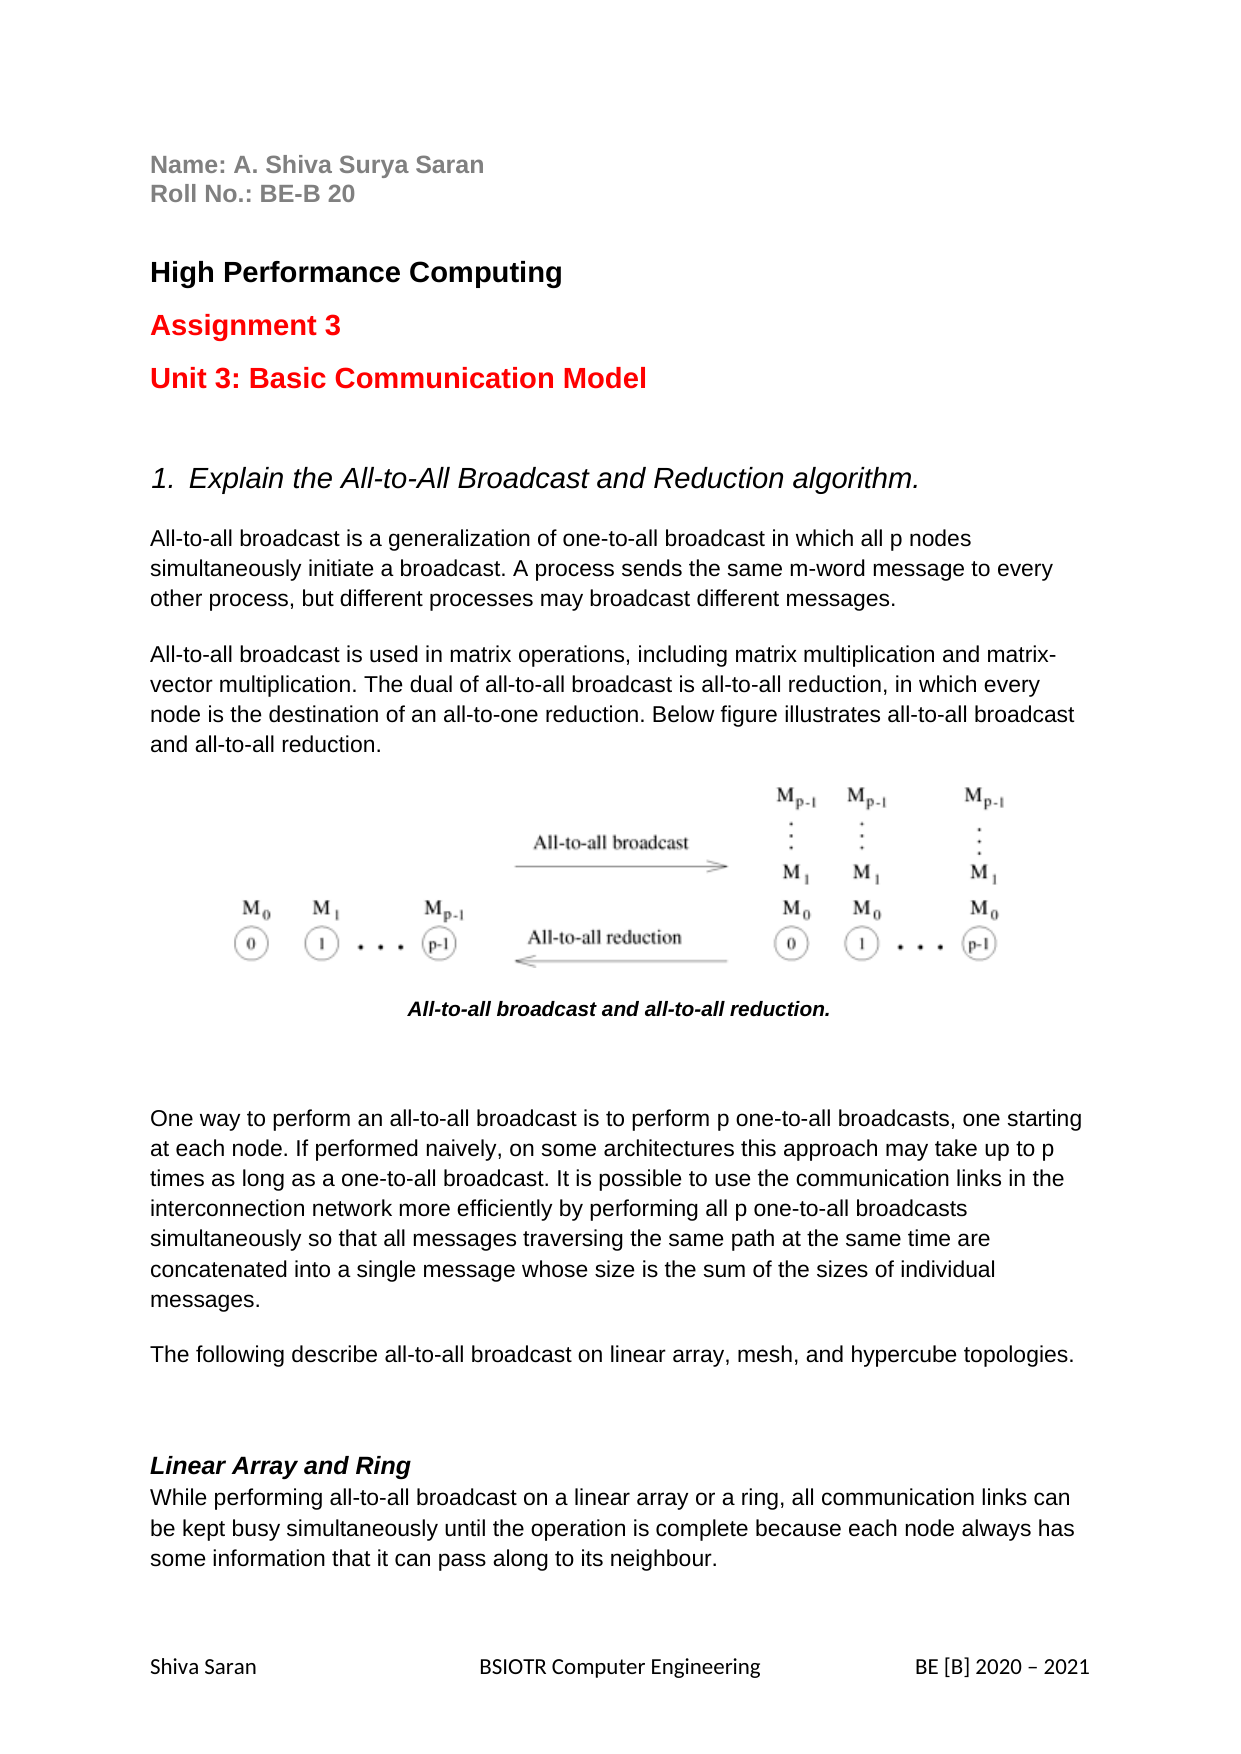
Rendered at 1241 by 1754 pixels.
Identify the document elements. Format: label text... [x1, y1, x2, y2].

text High Performance Computing [150, 255, 1090, 289]
text All-to-all broadcast is a generalization of one-to-all broadcast in which all p nodes simultaneously initiate a broadcast. A process sends the same m-word message to every other process, but different processes may broadcast different messages. [150, 525, 1090, 612]
text Assignment 3 [150, 308, 1090, 342]
text All-to-all broadcast is used in matrix operations, including matrix multiplication and matrix-vector multiplication. The dual of all-to-all broadcast is all-to-all reduction, in which every node is the destination of an all-to-one reduction. Below figure illustrates all-to-all broadcast and all-to-all reduction. [150, 641, 1090, 757]
text One way to perform an all-to-all broadcast is to perform p one-to-all broadcasts, one starting at each node. If performed naively, on some architectures this approach may take up to p times as long as a one-to-all broadcast. It is possible to use the communication links in the interconnection network more efficiently by performing all p one-to-all broadcasts simultaneously so that all messages traversing the same path at the same time are concatenated into a single message whose size is the sum of the sizes of individual messages. [150, 1104, 1090, 1312]
text All-to-all broadcast and all-to-all reduction. [150, 997, 1090, 1021]
text Unit 3: Basic Communication Model [150, 361, 1090, 394]
text Roll No.: BE-B 20 [150, 179, 1090, 207]
text The following describe all-to-all broadcast on linear array, mesh, and hypercube topologies. [150, 1341, 1090, 1367]
text Linear Array and Ring [150, 1451, 1090, 1480]
text Name: A. Shiva Surya Saran [150, 150, 1090, 179]
list Explain the All-to-All Broadcast and Reduction algorithm. [151, 461, 1090, 495]
text While performing all-to-all broadcast on a linear array or a ring, all communication links can be kept busy simultaneously until the operation is complete because each node always has some information that it can pass along to its neighbour. [150, 1484, 1090, 1571]
picture [233, 786, 1007, 968]
